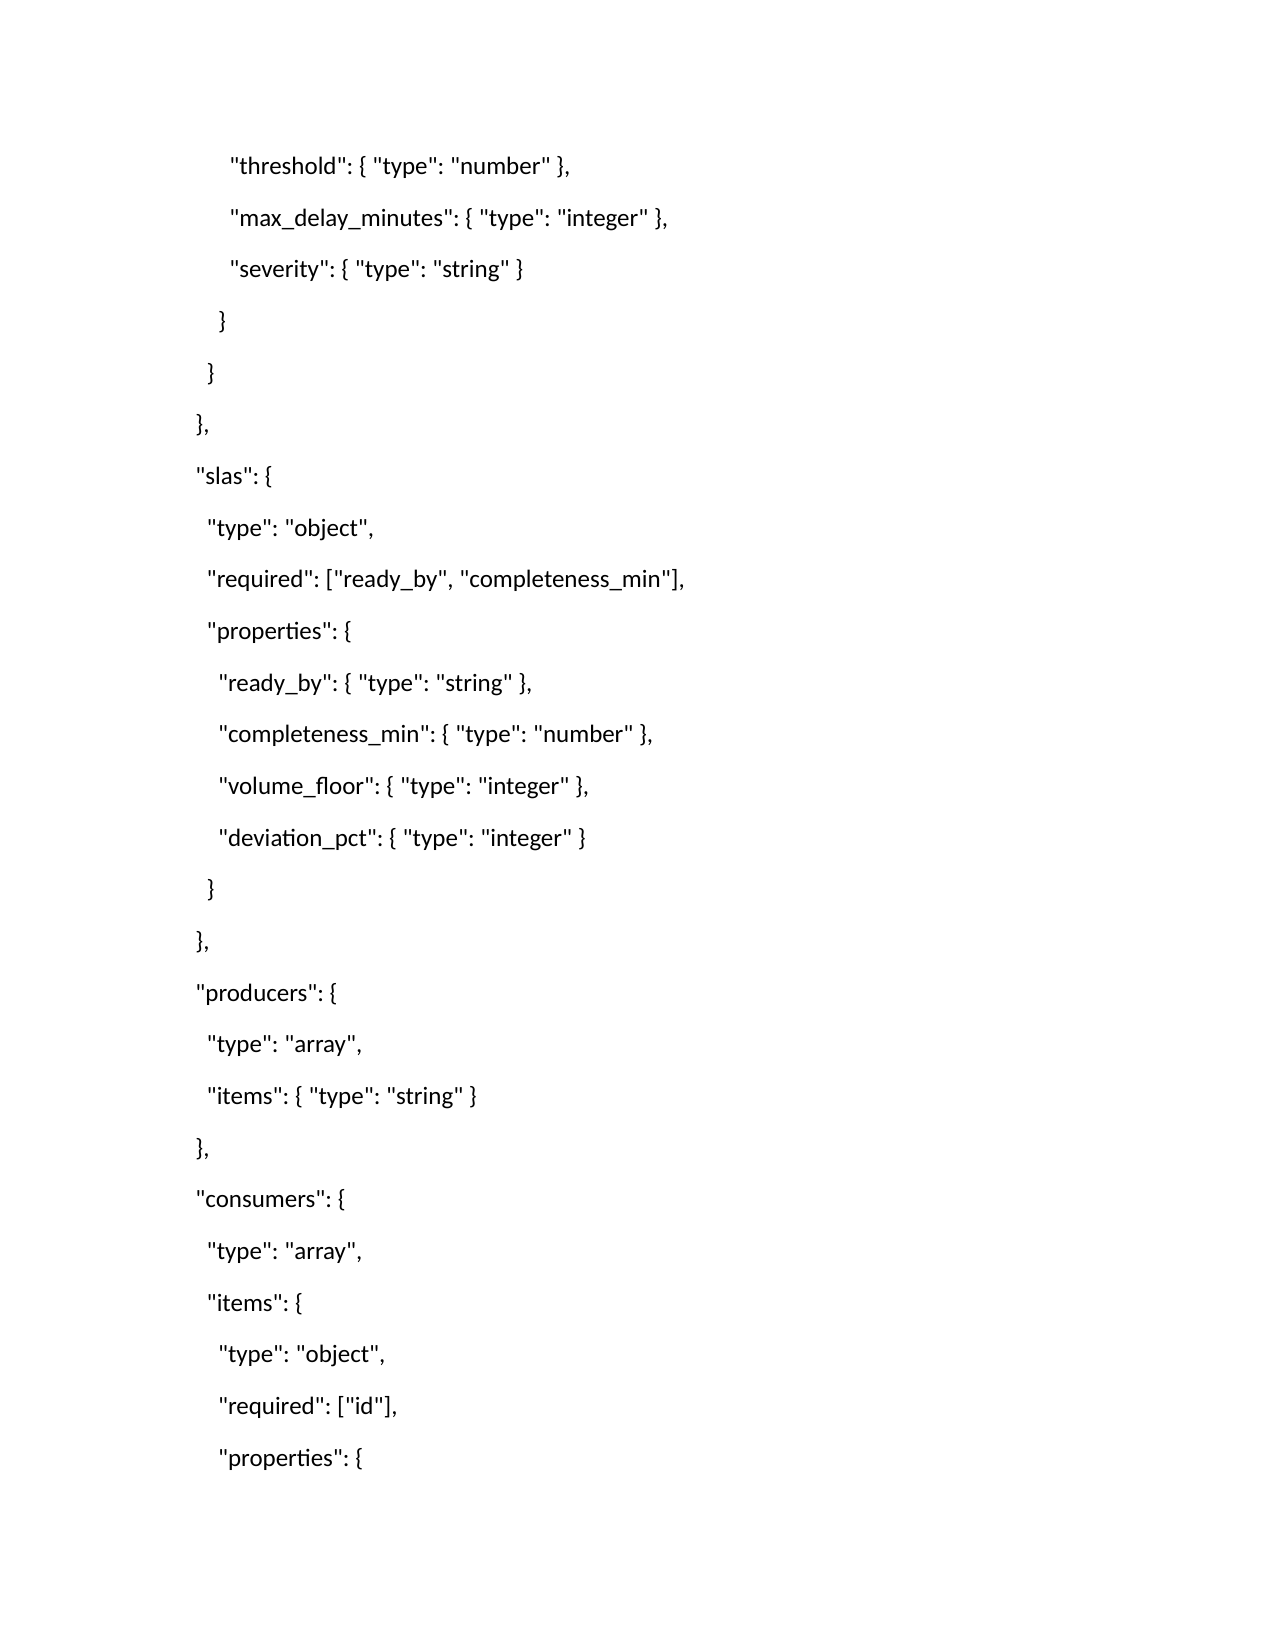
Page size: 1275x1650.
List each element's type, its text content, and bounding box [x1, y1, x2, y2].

text } [150, 357, 1125, 387]
text "items": { [150, 1287, 1125, 1317]
text "type": "object", [150, 1338, 1125, 1369]
text "severity": { "type": "string" } [150, 253, 1125, 284]
text } [150, 305, 1125, 336]
text "type": "array", [150, 1235, 1125, 1266]
text } [150, 873, 1125, 904]
text "properties": { [150, 1442, 1125, 1472]
text "consumers": { [150, 1183, 1125, 1214]
text "type": "object", [150, 512, 1125, 542]
text }, [150, 1132, 1125, 1162]
text "max_delay_minutes": { "type": "integer" }, [150, 202, 1125, 232]
text "properties": { [150, 615, 1125, 646]
text "ready_by": { "type": "string" }, [150, 667, 1125, 697]
text "deviation_pct": { "type": "integer" } [150, 822, 1125, 852]
text "required": ["ready_by", "completeness_min"], [150, 563, 1125, 594]
text "required": ["id"], [150, 1390, 1125, 1421]
text "items": { "type": "string" } [150, 1080, 1125, 1111]
text "producers": { [150, 977, 1125, 1007]
text "volume_floor": { "type": "integer" }, [150, 770, 1125, 801]
text "type": "array", [150, 1028, 1125, 1059]
text "slas": { [150, 460, 1125, 491]
text "completeness_min": { "type": "number" }, [150, 718, 1125, 749]
text "threshold": { "type": "number" }, [150, 150, 1125, 181]
text }, [150, 408, 1125, 439]
text }, [150, 925, 1125, 956]
